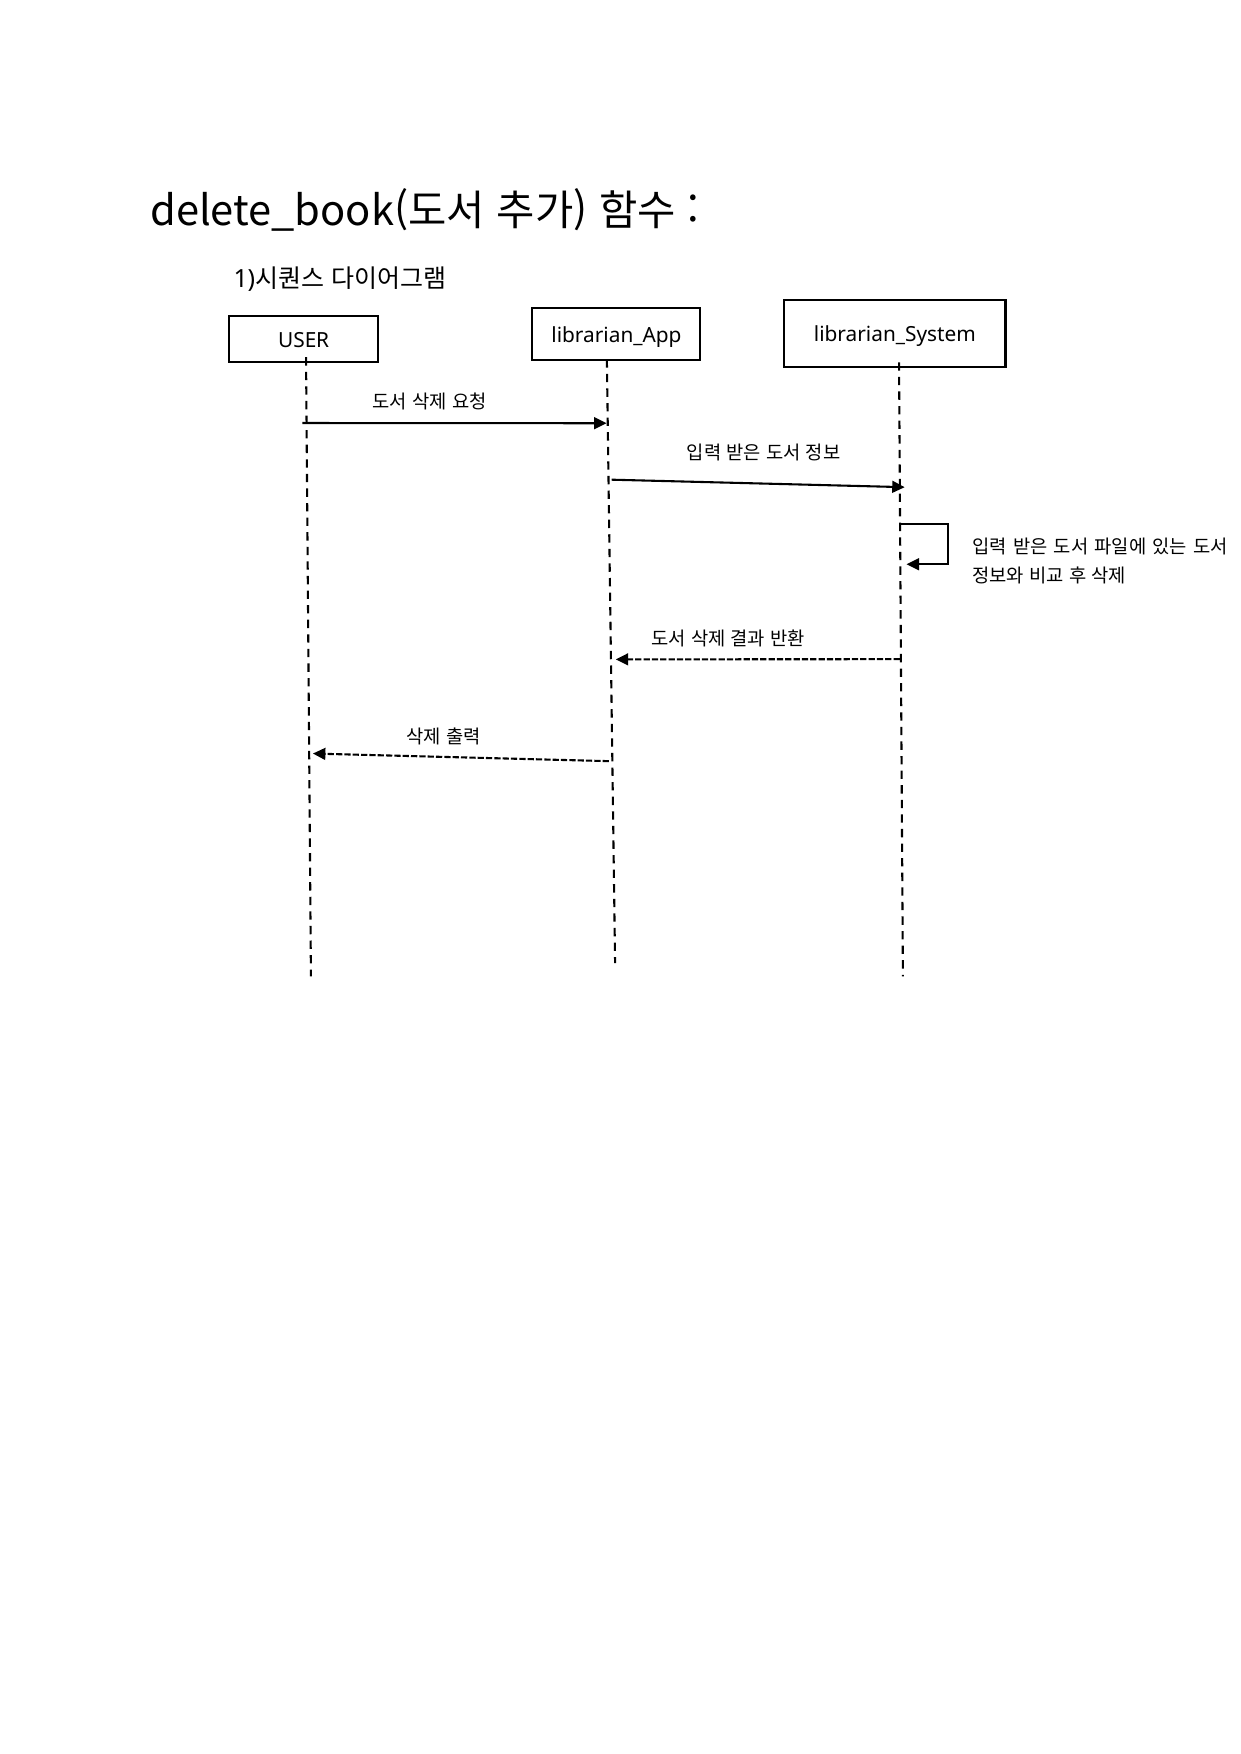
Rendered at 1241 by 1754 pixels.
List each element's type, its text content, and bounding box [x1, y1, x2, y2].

text delete_book(도서 추가) 함수 : [150, 177, 1090, 237]
text 1)시퀀스 다이어그램 [233, 259, 1090, 295]
